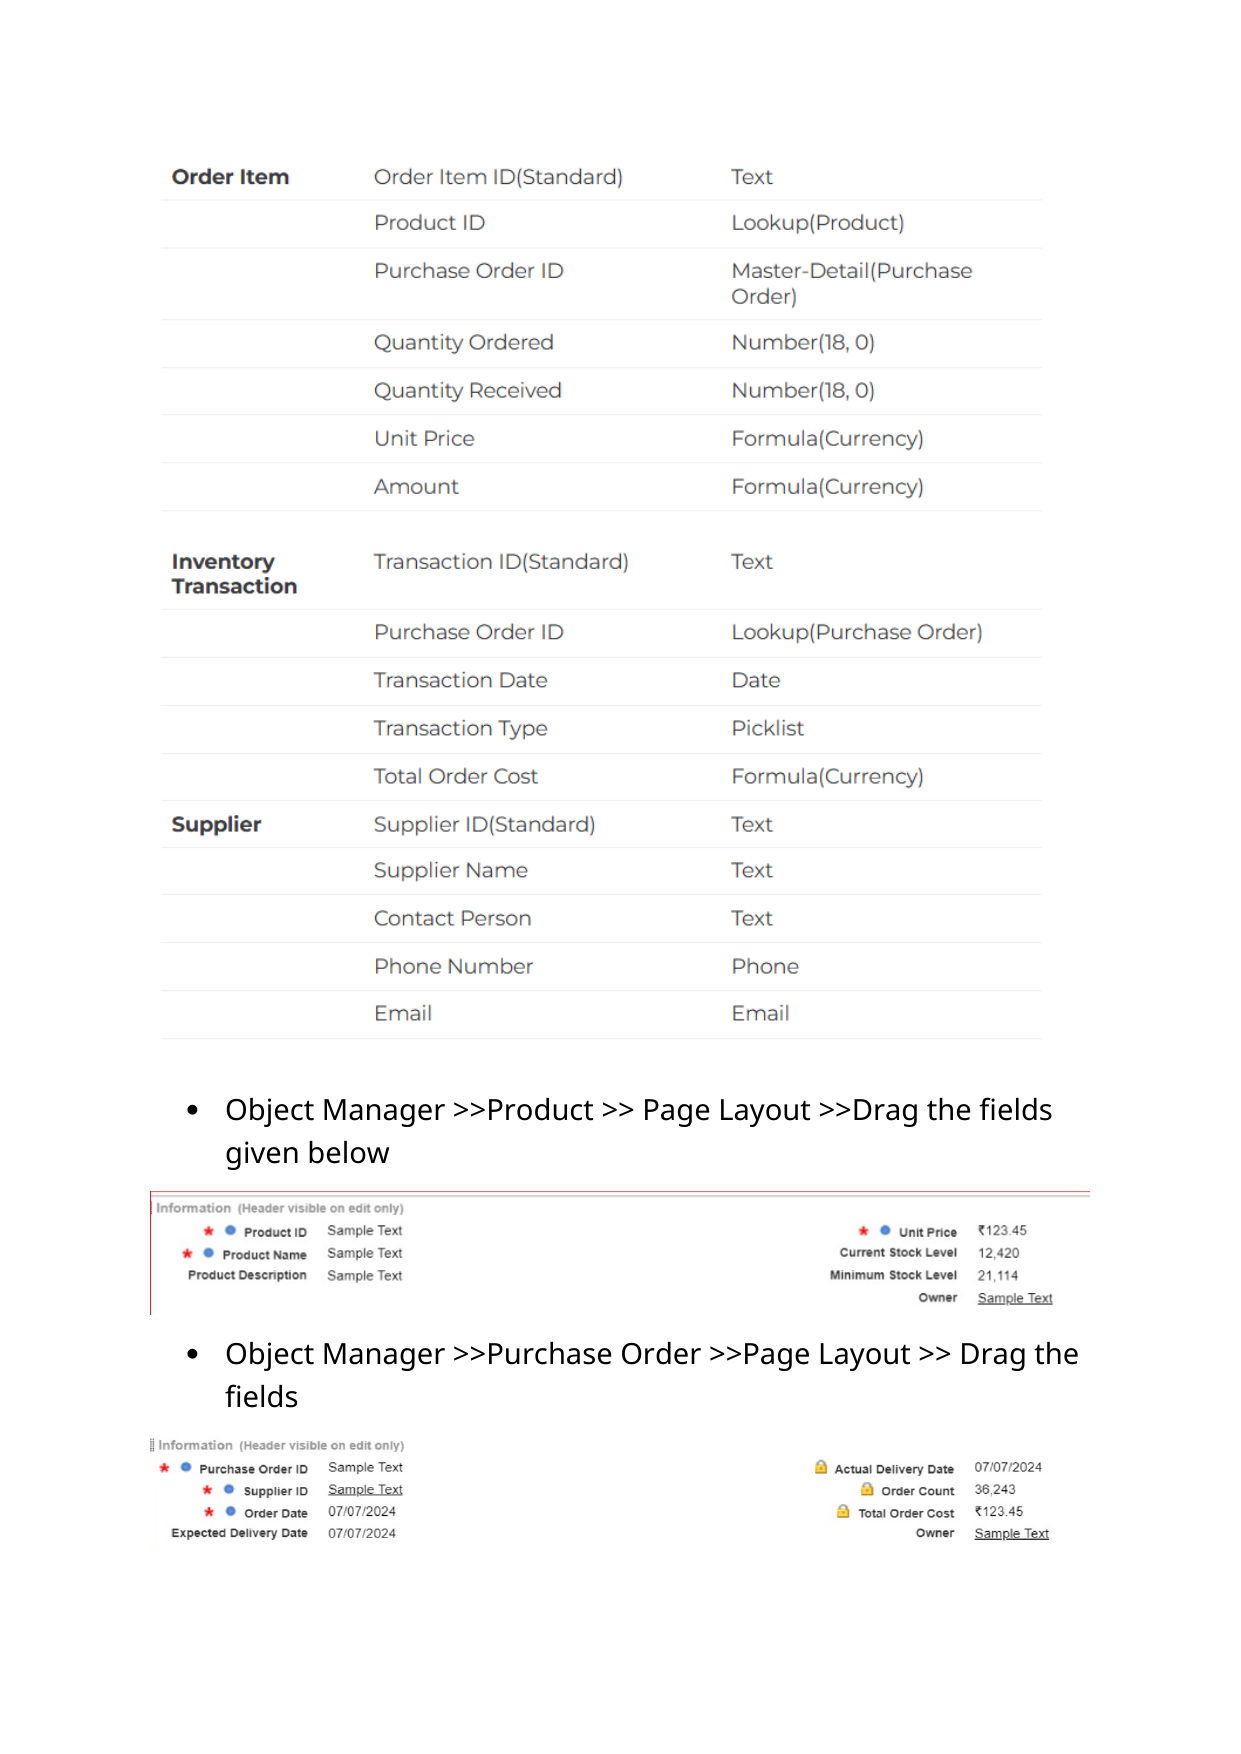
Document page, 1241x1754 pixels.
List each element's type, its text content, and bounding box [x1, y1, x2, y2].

picture [150, 1191, 1091, 1315]
picture [150, 1435, 1091, 1552]
picture [150, 150, 1091, 1071]
list Object Manager >>Product >> Page Layout >>Drag the fields given below [187, 1089, 1090, 1172]
list Object Manager >>Purchase Order >>Page Layout >> Drag the fields [187, 1333, 1090, 1416]
